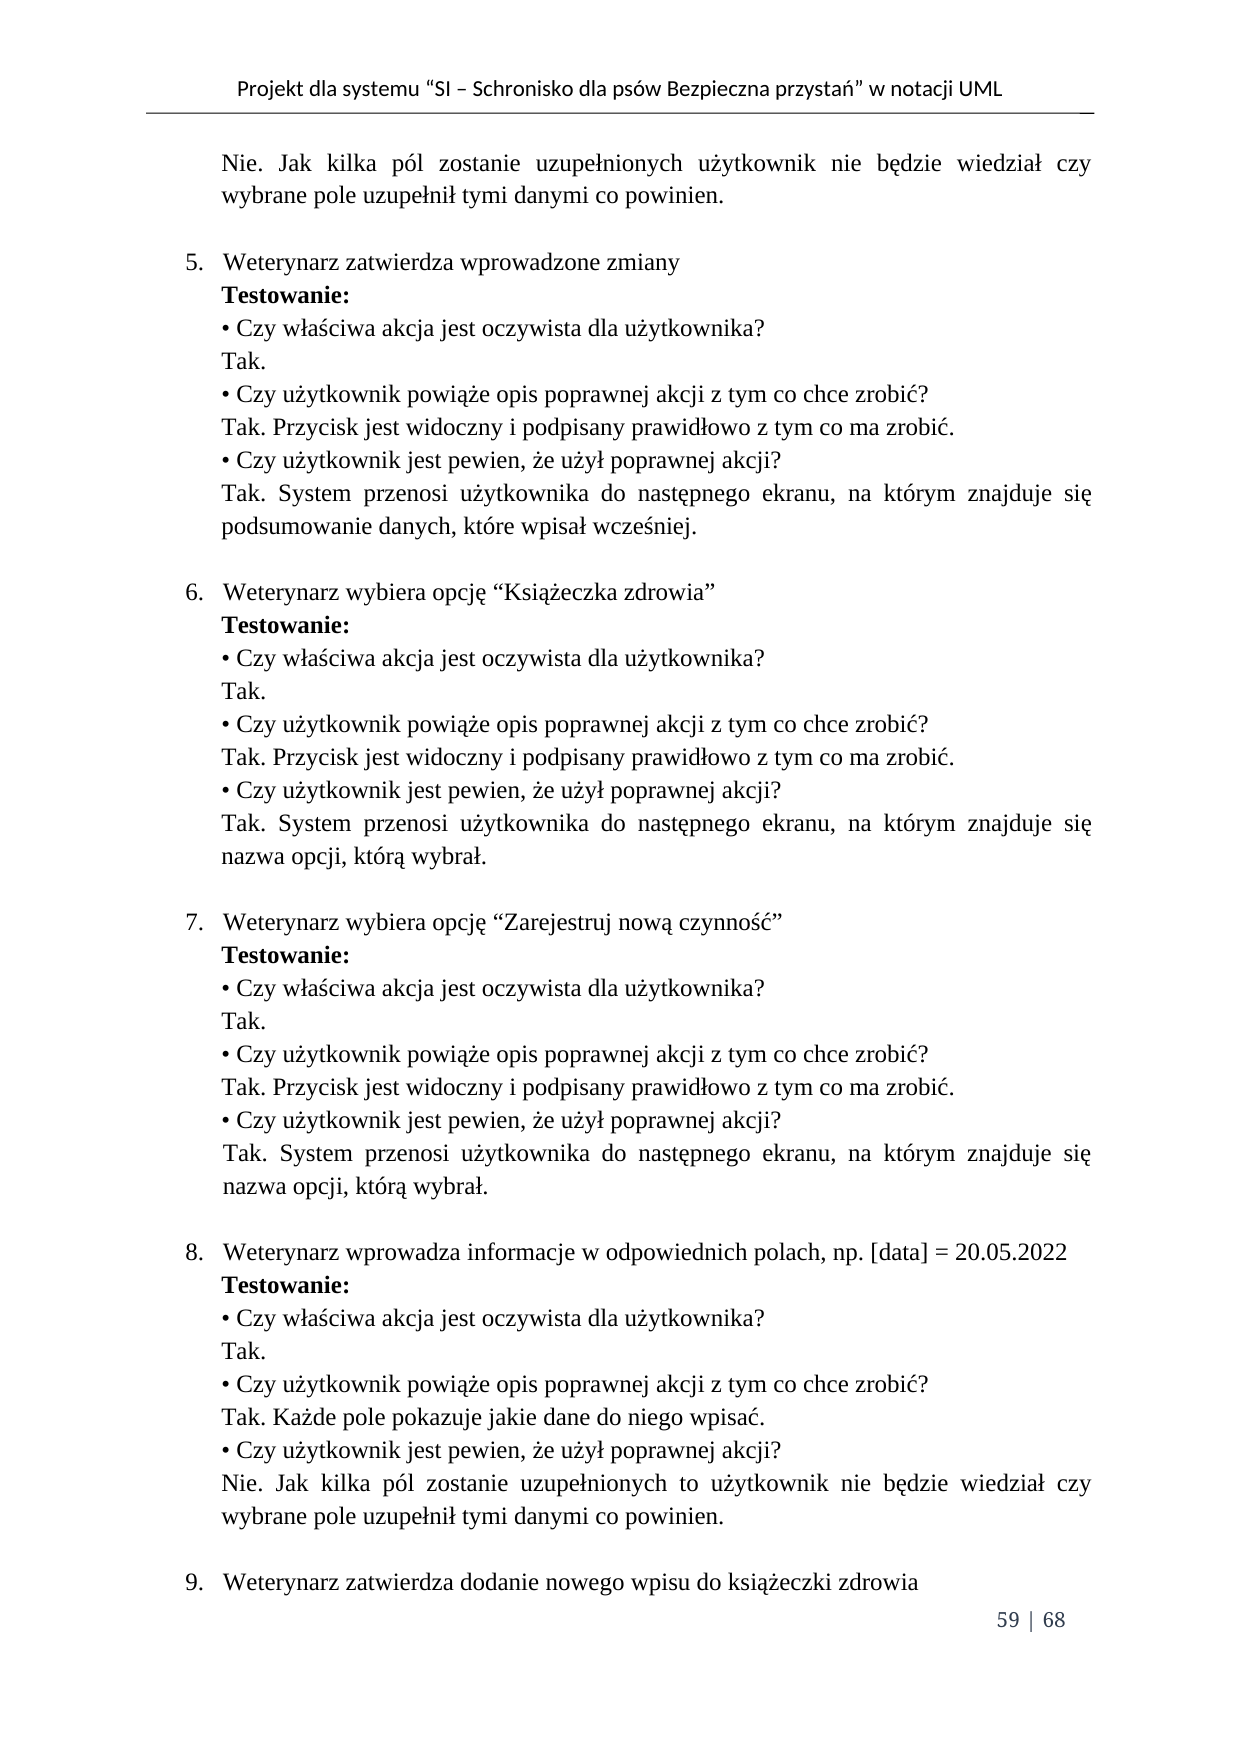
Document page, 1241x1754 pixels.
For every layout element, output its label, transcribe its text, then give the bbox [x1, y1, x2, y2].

text • Czy użytkownik powiąże opis poprawnej akcji z tym co chce zrobić? [221, 1369, 1093, 1398]
text • Czy użytkownik powiąże opis poprawnej akcji z tym co chce zrobić? [221, 709, 1093, 738]
list Tak. System przenosi użytkownika do następnego ekranu, na którym znajduje się nazwa opcji, którą wybrał. [223, 1138, 1093, 1200]
text Tak. Przycisk jest widoczny i podpisany prawidłowo z tym co ma zrobić. [221, 1072, 1093, 1101]
text • Czy użytkownik jest pewien, że użył poprawnej akcji? [221, 775, 1093, 804]
text Testowanie: [148, 940, 1093, 969]
text Nie. Jak kilka pól zostanie uzupełnionych użytkownik nie będzie wiedział czy wybrane pole uzupełnił tymi danymi co powinien. [221, 148, 1093, 209]
text Testowanie: [148, 280, 1093, 308]
text • Czy użytkownik jest pewien, że użył poprawnej akcji? [221, 1435, 1093, 1464]
text Tak. [221, 346, 1093, 374]
text Tak. System przenosi użytkownika do następnego ekranu, na którym znajduje się podsumowanie danych, które wpisał wcześniej. [221, 478, 1093, 539]
text • Czy użytkownik jest pewien, że użył poprawnej akcji? [221, 445, 1093, 473]
text • Czy właściwa akcja jest oczywista dla użytkownika? [221, 1303, 1093, 1332]
list Weterynarz wybiera opcję “Książeczka zdrowia” [185, 577, 1093, 606]
list Weterynarz wprowadza informacje w odpowiednich polach, np. [data] = 20.05.2022 [185, 1237, 1093, 1266]
list Weterynarz wybiera opcję “Zarejestruj nową czynność” [185, 907, 1093, 936]
text Testowanie: [148, 610, 1093, 639]
text Tak. System przenosi użytkownika do następnego ekranu, na którym znajduje się nazwa opcji, którą wybrał. [221, 808, 1093, 870]
list Weterynarz zatwierdza dodanie nowego wpisu do książeczki zdrowia [185, 1567, 1093, 1596]
text Testowanie: [148, 1270, 1093, 1299]
text • Czy użytkownik powiąże opis poprawnej akcji z tym co chce zrobić? [221, 379, 1093, 407]
list Weterynarz zatwierdza wprowadzone zmiany [185, 247, 1093, 275]
text • Czy użytkownik jest pewien, że użył poprawnej akcji? [221, 1105, 1093, 1134]
text Tak. Każde pole pokazuje jakie dane do niego wpisać. [221, 1402, 1093, 1431]
text Tak. [221, 1006, 1093, 1035]
text Tak. Przycisk jest widoczny i podpisany prawidłowo z tym co ma zrobić. [221, 412, 1093, 441]
text Tak. Przycisk jest widoczny i podpisany prawidłowo z tym co ma zrobić. [221, 742, 1093, 771]
text • Czy właściwa akcja jest oczywista dla użytkownika? [221, 313, 1093, 341]
text • Czy użytkownik powiąże opis poprawnej akcji z tym co chce zrobić? [221, 1039, 1093, 1068]
text Tak. [221, 1336, 1093, 1365]
text • Czy właściwa akcja jest oczywista dla użytkownika? [221, 643, 1093, 672]
text Tak. [221, 676, 1093, 705]
text • Czy właściwa akcja jest oczywista dla użytkownika? [221, 973, 1093, 1002]
text Nie. Jak kilka pól zostanie uzupełnionych to użytkownik nie będzie wiedział czy wybrane pole uzupełnił tymi danymi co powinien. [221, 1468, 1093, 1530]
